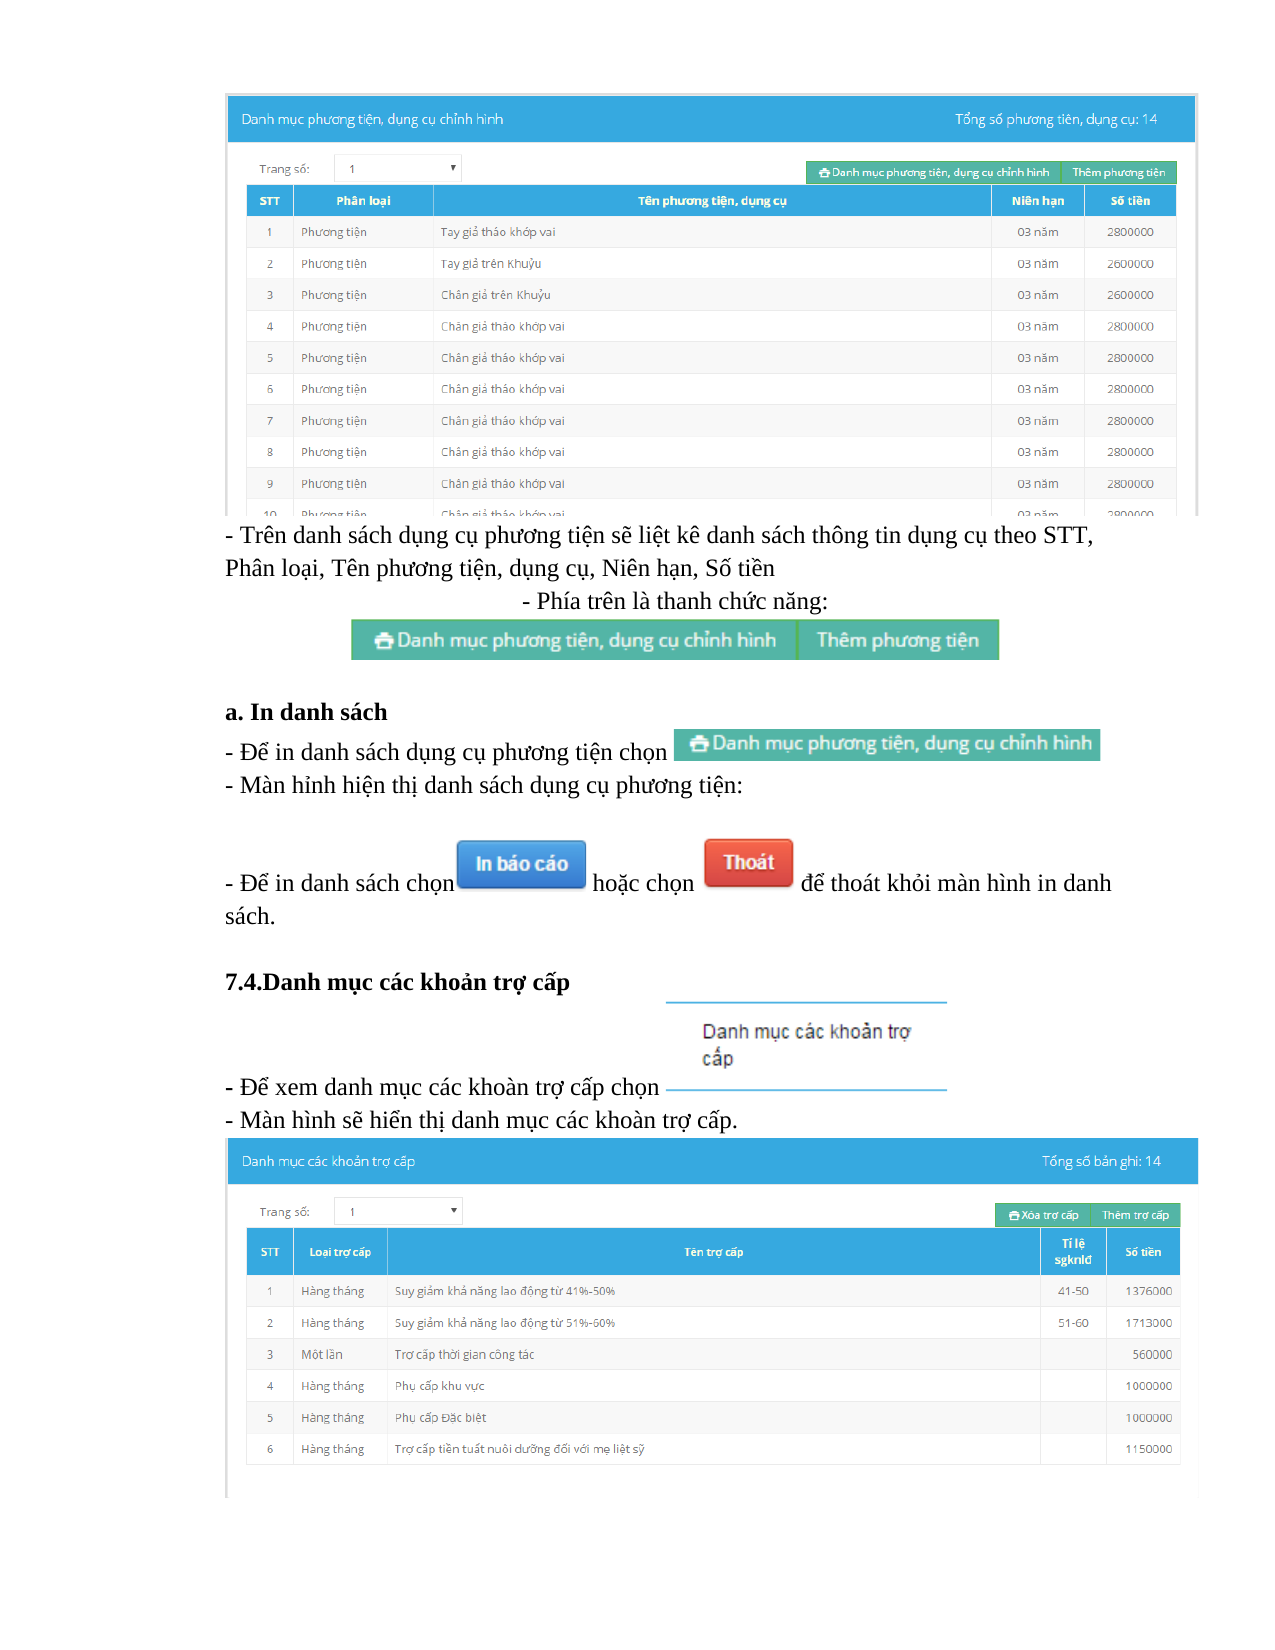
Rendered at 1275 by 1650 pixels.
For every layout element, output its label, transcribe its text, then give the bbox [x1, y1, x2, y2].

list - Trên danh sách dụng cụ phương tiện sẽ liệt kê danh sách thông tin dụng cụ theo STT, Phân loại, Tên phương tiện, dụng cụ, Niên hạn, Số tiền [225, 520, 1125, 582]
list - Màn hình sẽ hiển thị danh mục các khoàn trợ cấp. [225, 1105, 1125, 1134]
list - Để in danh sách chọn hoặc chọn để thoát khỏi màn hình in danh sách. [225, 837, 1125, 930]
picture [700, 836, 795, 892]
picture [350, 618, 1001, 660]
picture [225, 1138, 1199, 1498]
picture [665, 1000, 948, 1096]
list 7.4.Danh mục các khoản trợ cấp [225, 967, 1125, 996]
list a. In danh sách [225, 697, 1125, 725]
picture [225, 93, 1199, 516]
picture [454, 839, 587, 892]
list - Màn hỉnh hiện thị danh sách dụng cụ phương tiện: [225, 771, 1125, 799]
picture [673, 729, 1101, 761]
